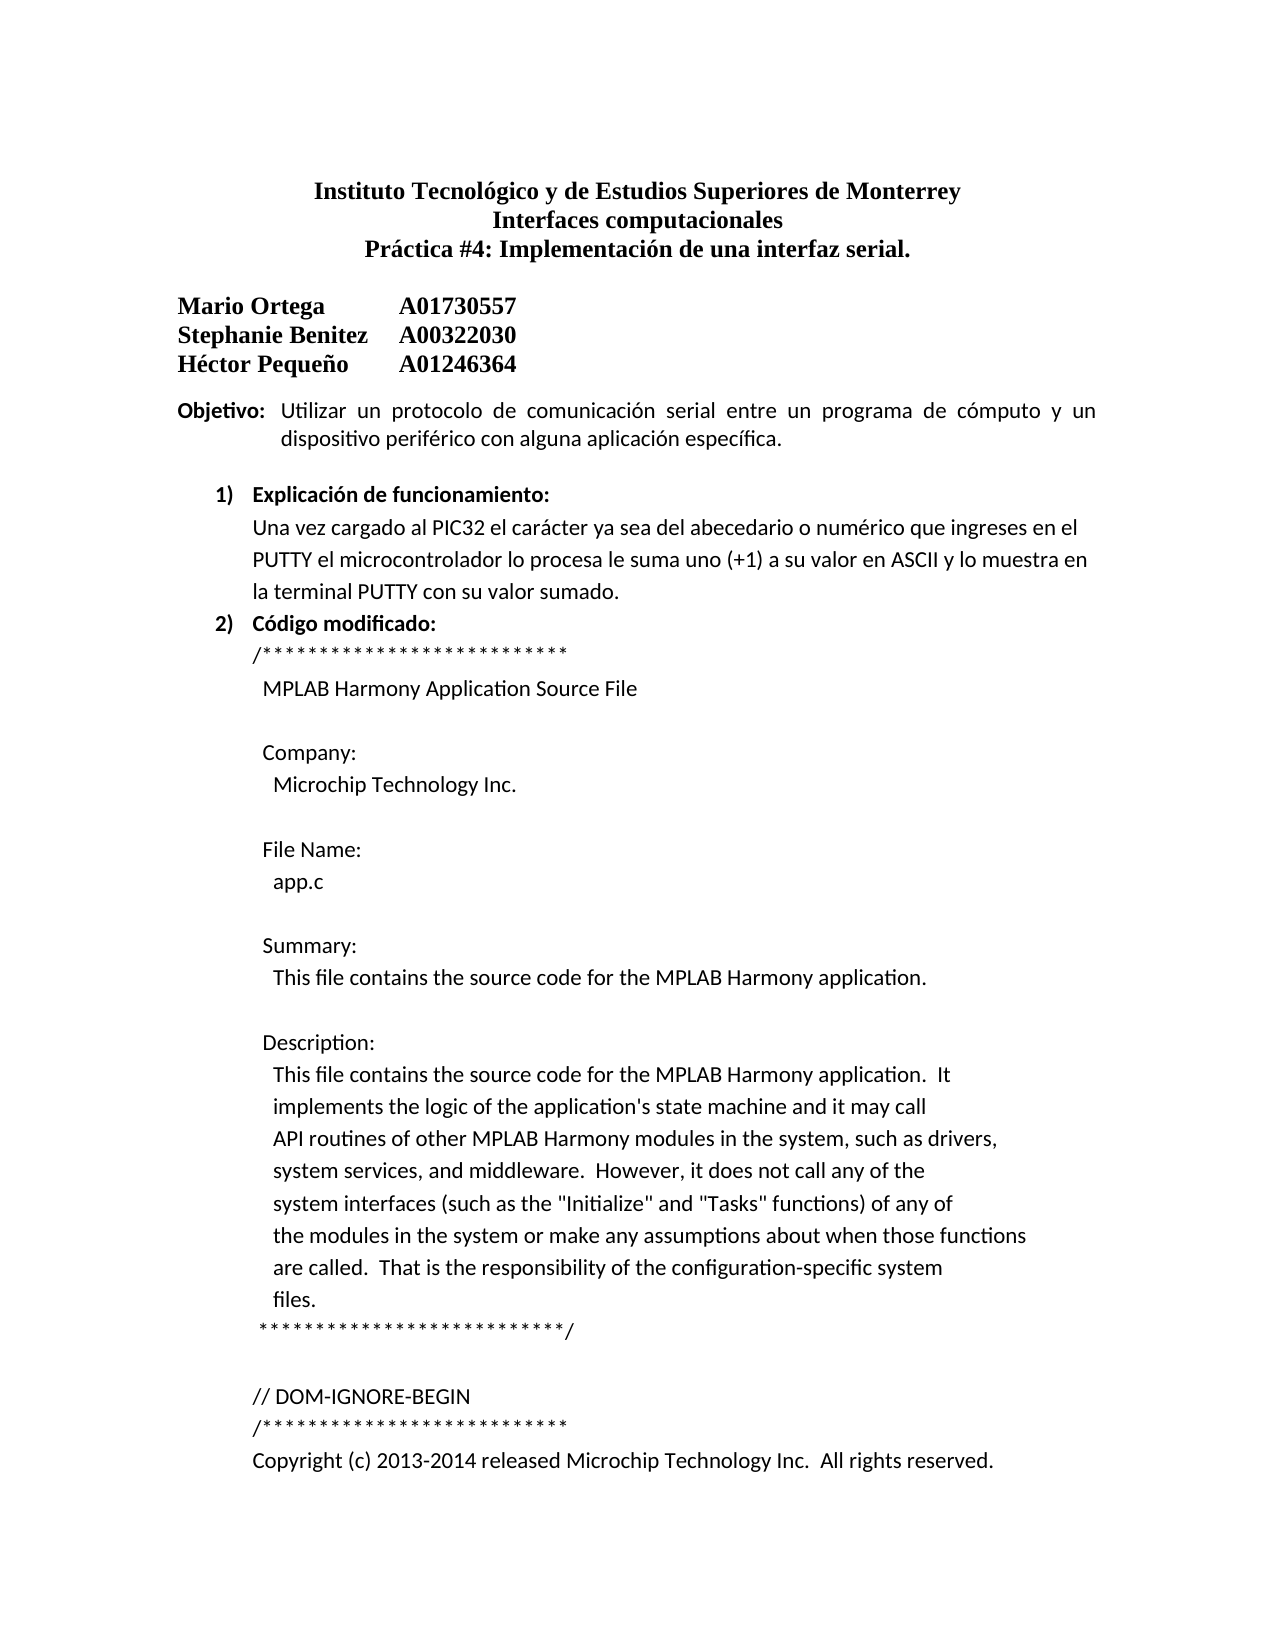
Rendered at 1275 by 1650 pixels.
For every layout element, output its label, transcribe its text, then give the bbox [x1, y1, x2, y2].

list Código modificado: [215, 609, 1098, 637]
list the modules in the system or make any assumptions about when those functions [252, 1221, 1098, 1249]
text Mario Ortega A01730557 [177, 291, 1098, 320]
text Interfaces computacionales [177, 205, 1098, 234]
text Héctor Pequeño A01246364 [177, 349, 1098, 378]
list are called. That is the responsibility of the configuration-specific system [252, 1253, 1098, 1281]
list MPLAB Harmony Application Source File [252, 674, 1098, 702]
list This file contains the source code for the MPLAB Harmony application. [252, 963, 1098, 991]
list app.c [252, 867, 1098, 895]
list system interfaces (such as the "Initialize" and "Tasks" functions) of any of [252, 1189, 1098, 1217]
list Microchip Technology Inc. [252, 770, 1098, 798]
list Explicación de funcionamiento: [215, 481, 1098, 509]
text Stephanie Benitez A00322030 [177, 320, 1098, 349]
list /*************************** [252, 1414, 1098, 1442]
text Práctica #4: Implementación de una interfaz serial. [177, 234, 1098, 263]
list Summary: [252, 931, 1098, 959]
list Company: [252, 738, 1098, 766]
list /*************************** [252, 642, 1098, 669]
text Instituto Tecnológico y de Estudios Superiores de Monterrey [177, 176, 1098, 205]
list Una vez cargado al PIC32 el carácter ya sea del abecedario o numérico que ingreses en el PUTTY el microcontrolador lo procesa le suma uno (+1) a su valor en ASCII y lo muestra en la terminal PUTTY con su valor sumado. [252, 513, 1098, 605]
text Objetivo: Utilizar un protocolo de comunicación serial entre un programa de cómputo y un dispositivo periférico con alguna aplicación específica. [177, 397, 1098, 453]
list ***************************/ [252, 1317, 1098, 1346]
list This file contains the source code for the MPLAB Harmony application. It [252, 1060, 1098, 1088]
list // DOM-IGNORE-BEGIN [252, 1382, 1098, 1410]
list Copyright (c) 2013-2014 released Microchip Technology Inc. All rights reserved. [252, 1446, 1098, 1474]
list File Name: [252, 835, 1098, 863]
list system services, and middleware. However, it does not call any of the [252, 1157, 1098, 1184]
list implements the logic of the application's state machine and it may call [252, 1092, 1098, 1120]
list files. [252, 1285, 1098, 1313]
list API routines of other MPLAB Harmony modules in the system, such as drivers, [252, 1124, 1098, 1152]
list Description: [252, 1028, 1098, 1056]
